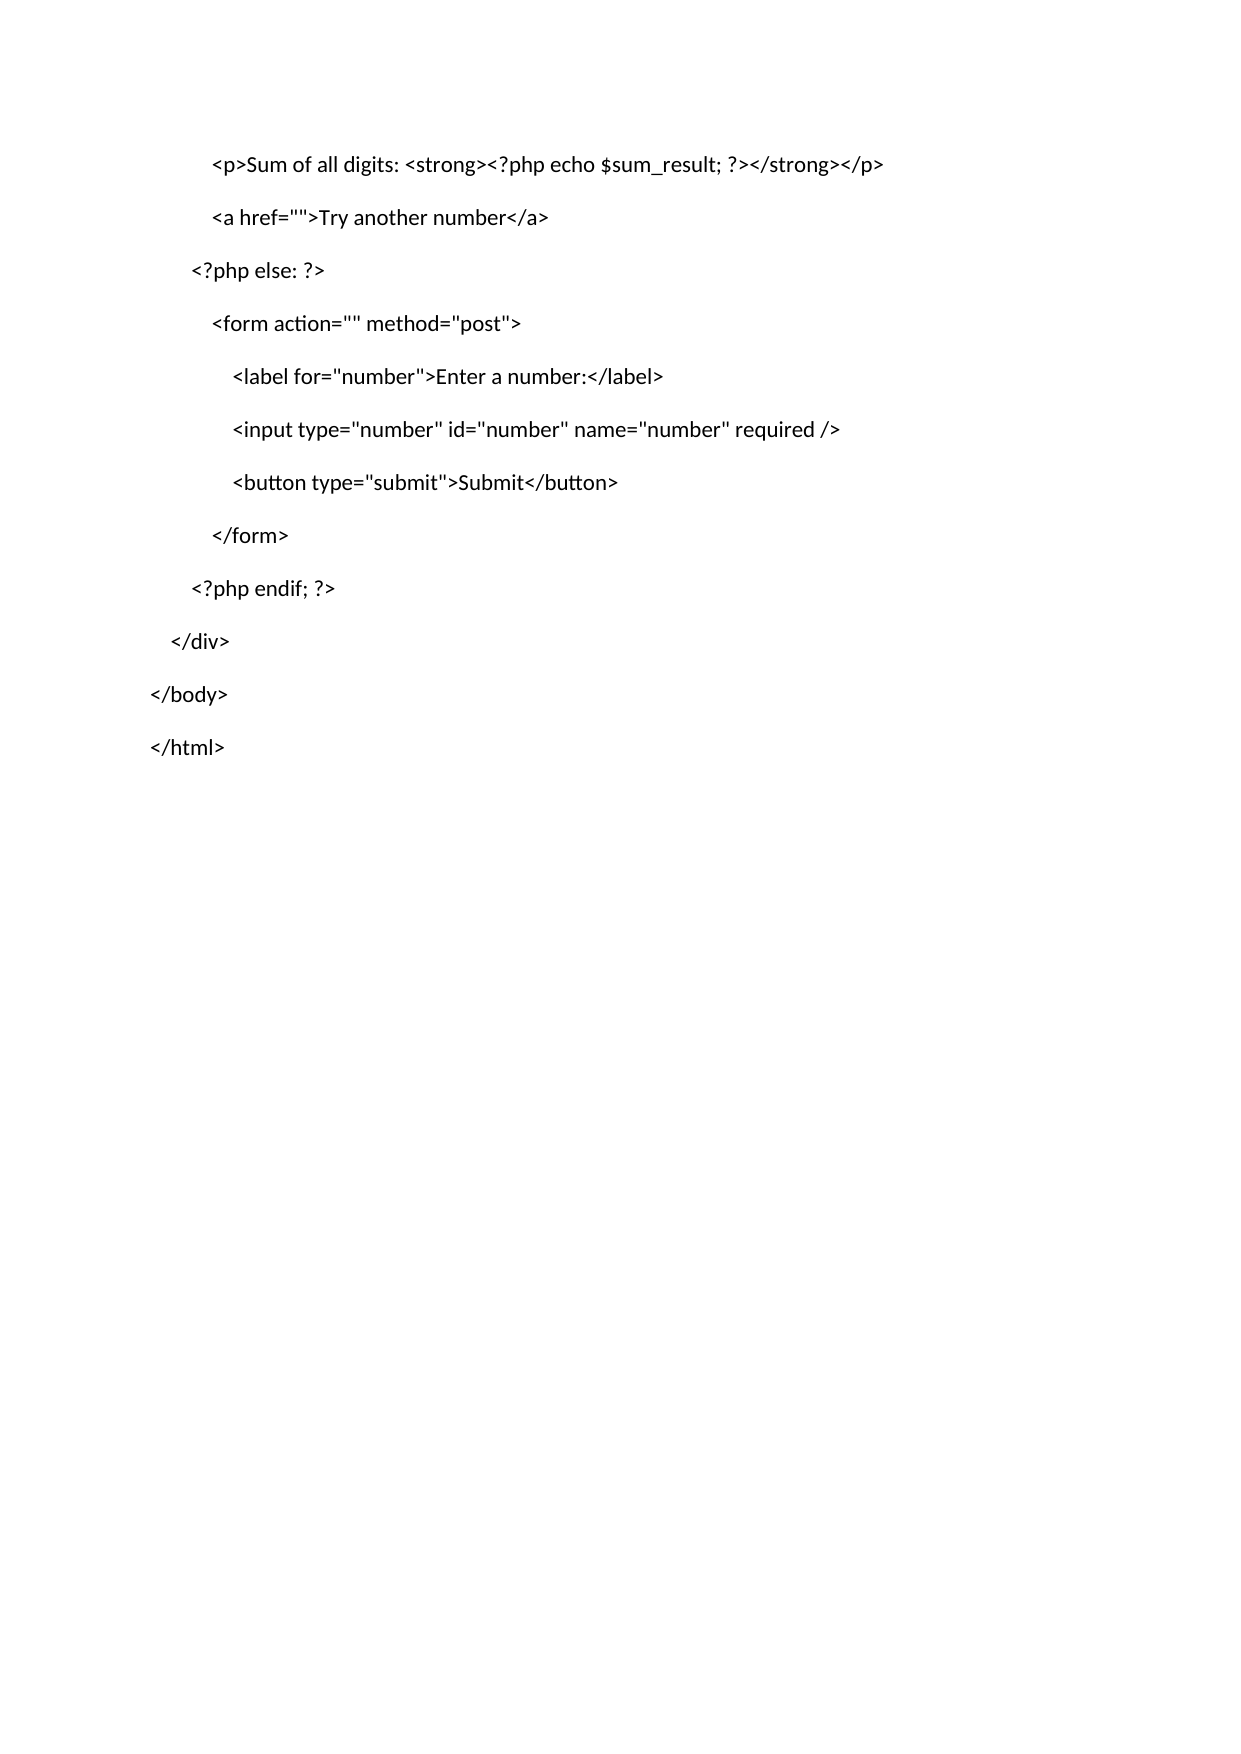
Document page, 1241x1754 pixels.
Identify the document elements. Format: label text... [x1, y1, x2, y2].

text <button type="submit">Submit</button> [150, 468, 1090, 496]
text <p>Sum of all digits: <strong><?php echo $sum_result; ?></strong></p> [150, 150, 1090, 178]
text <label for="number">Enter a number:</label> [150, 362, 1090, 390]
text <form action="" method="post"> [150, 309, 1090, 337]
text <input type="number" id="number" name="number" required /> [150, 415, 1090, 443]
text </body> [150, 680, 1090, 708]
text </html> [150, 733, 1090, 761]
text </form> [150, 521, 1090, 549]
text <?php endif; ?> [150, 574, 1090, 602]
text </div> [150, 627, 1090, 655]
text <a href="">Try another number</a> [150, 203, 1090, 231]
text <?php else: ?> [150, 256, 1090, 284]
